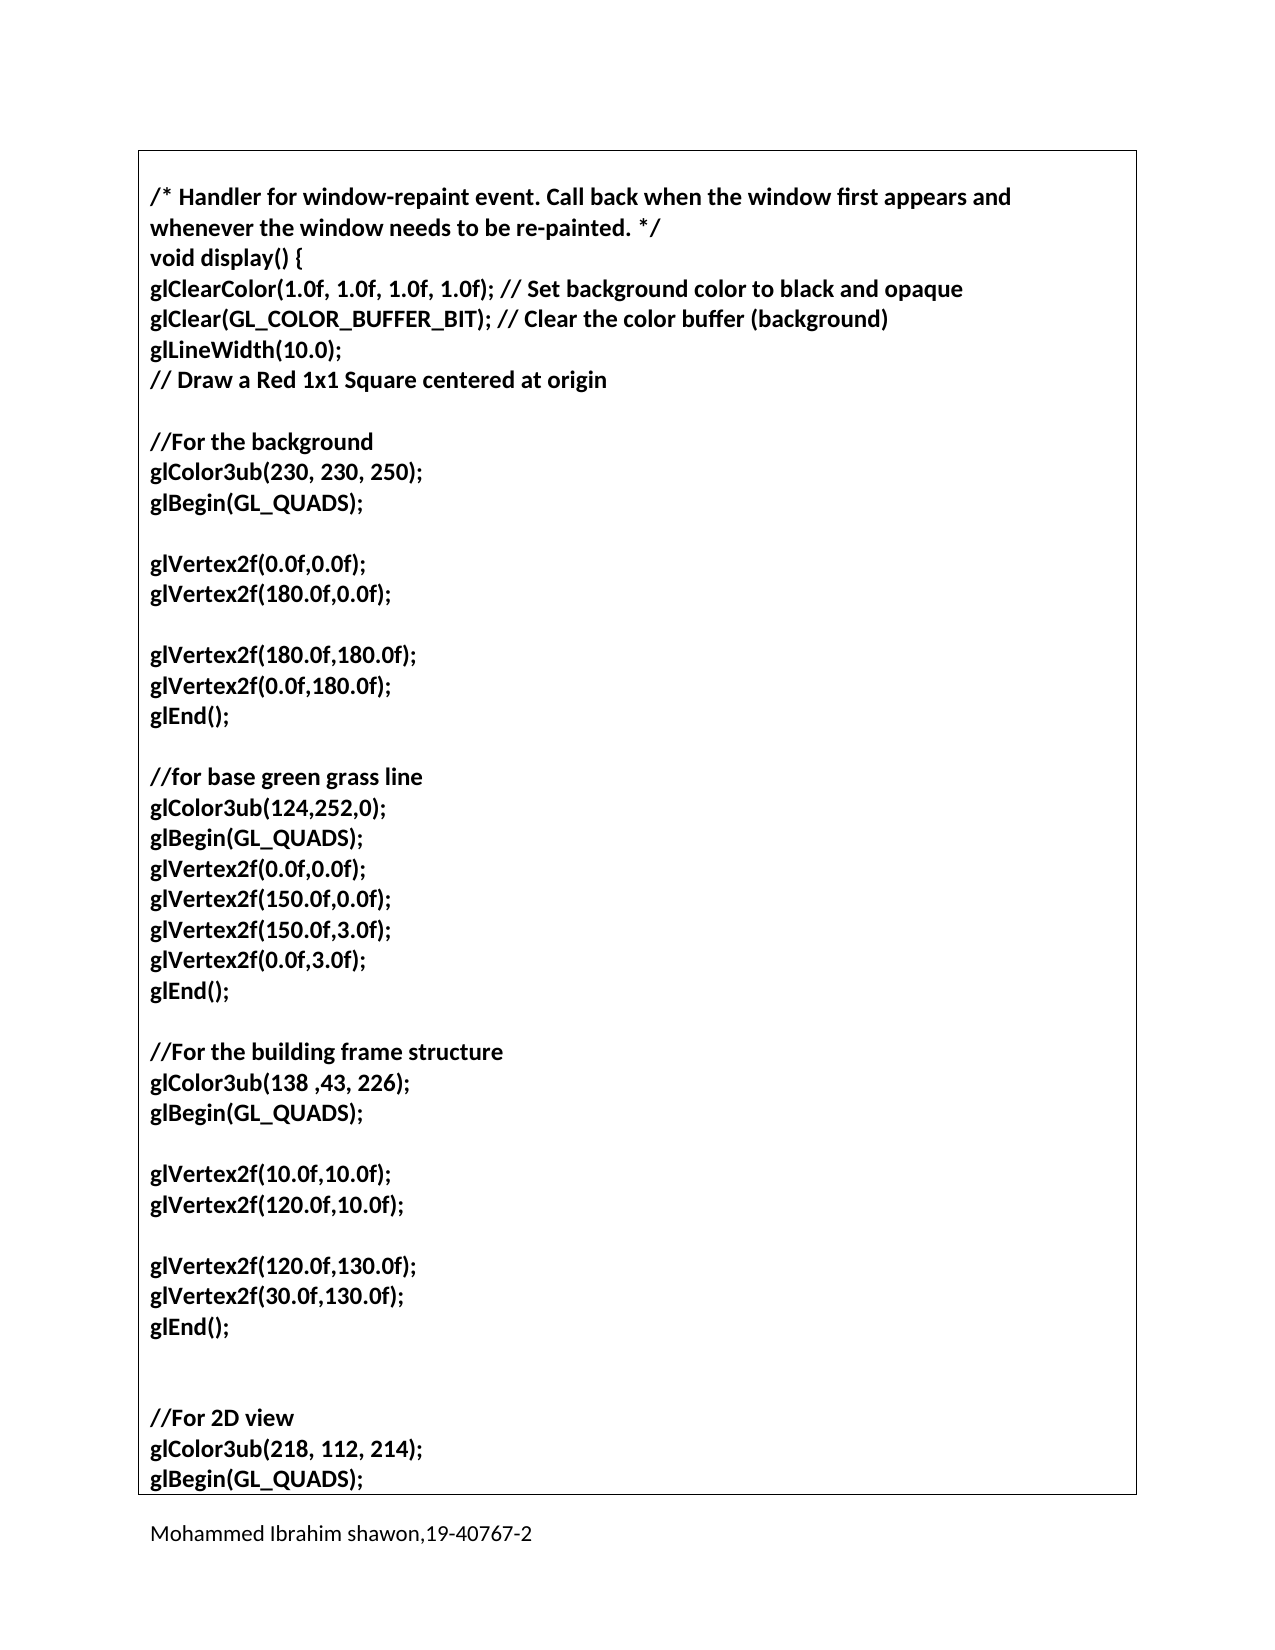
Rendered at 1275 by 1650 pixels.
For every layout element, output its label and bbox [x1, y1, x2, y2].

table_cell [139, 151, 1136, 1494]
